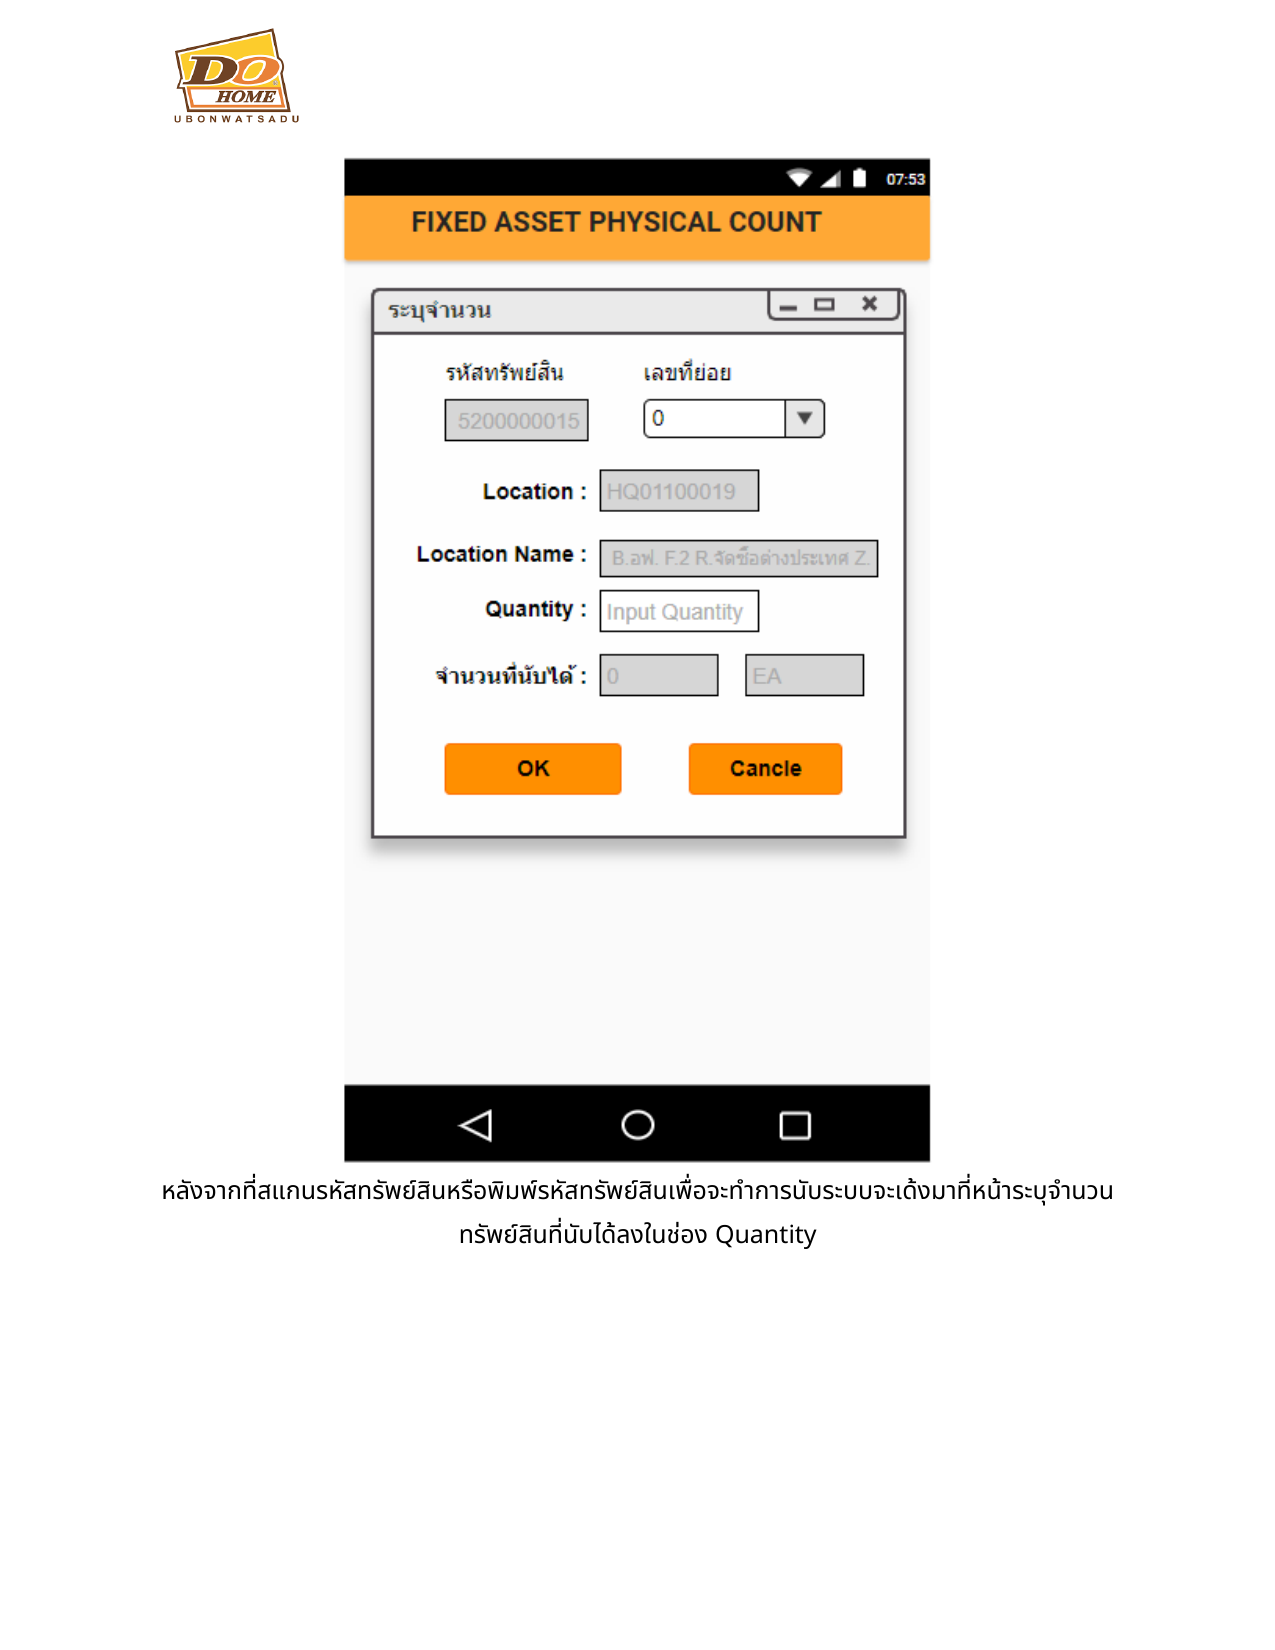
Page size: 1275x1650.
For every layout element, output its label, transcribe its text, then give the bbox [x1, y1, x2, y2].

picture [164, 20, 308, 129]
text หลังจากที่สแกนรหัสทรัพย์สินหรือพิมพ์รหัสทรัพย์สินเพื่อจะทำการนับระบบจะเด้งมาที่หน้าระบุจำนวนทรัพย์สินที่นับได้ลงในช่อง Quantity [150, 1173, 1125, 1254]
picture [340, 150, 935, 1169]
